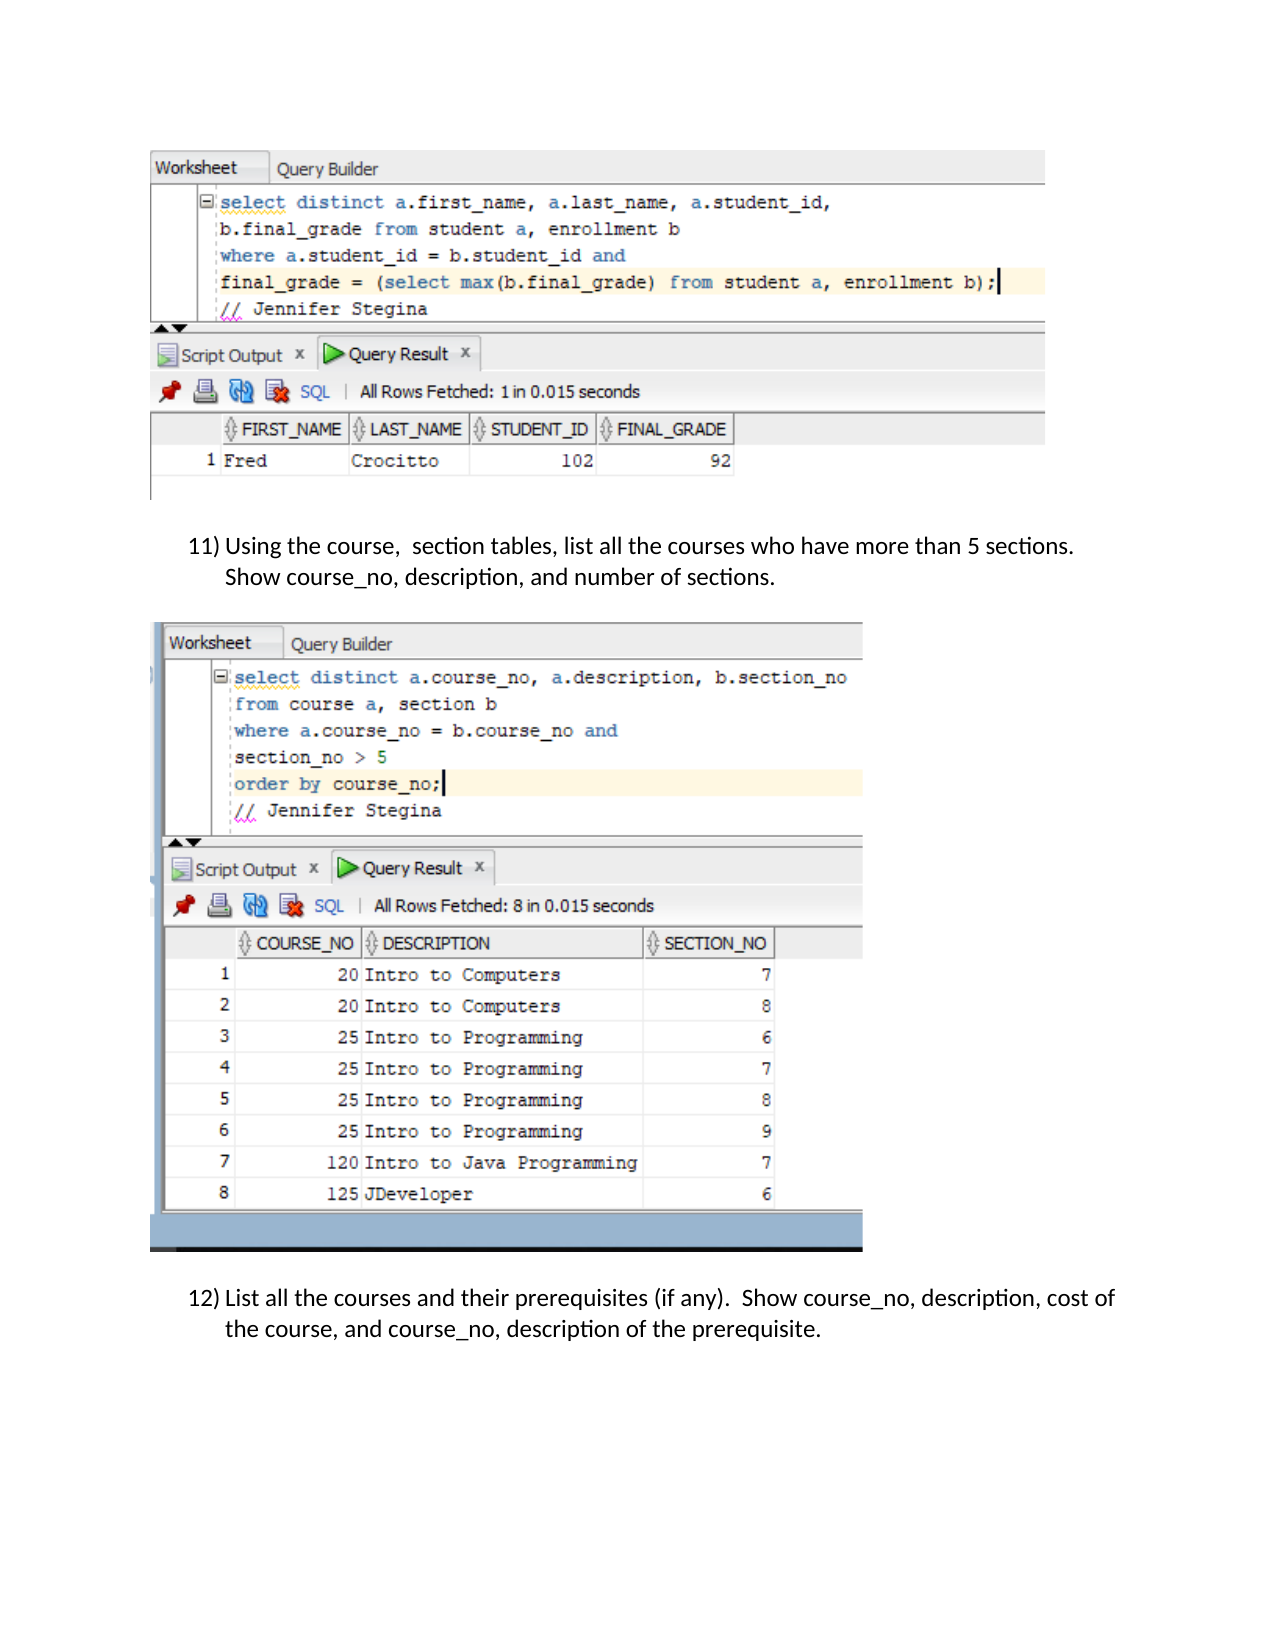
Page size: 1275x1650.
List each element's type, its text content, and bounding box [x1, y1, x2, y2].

picture [150, 622, 863, 1252]
list Using the course, section tables, list all the courses who have more than 5 sections. Show course_no, description, and number of sections. [187, 531, 1125, 592]
list List all the courses and their prerequisites (if any). Show course_no, description, cost of the course, and course_no, description of the prerequisite. [187, 1282, 1125, 1343]
picture [150, 150, 1046, 500]
